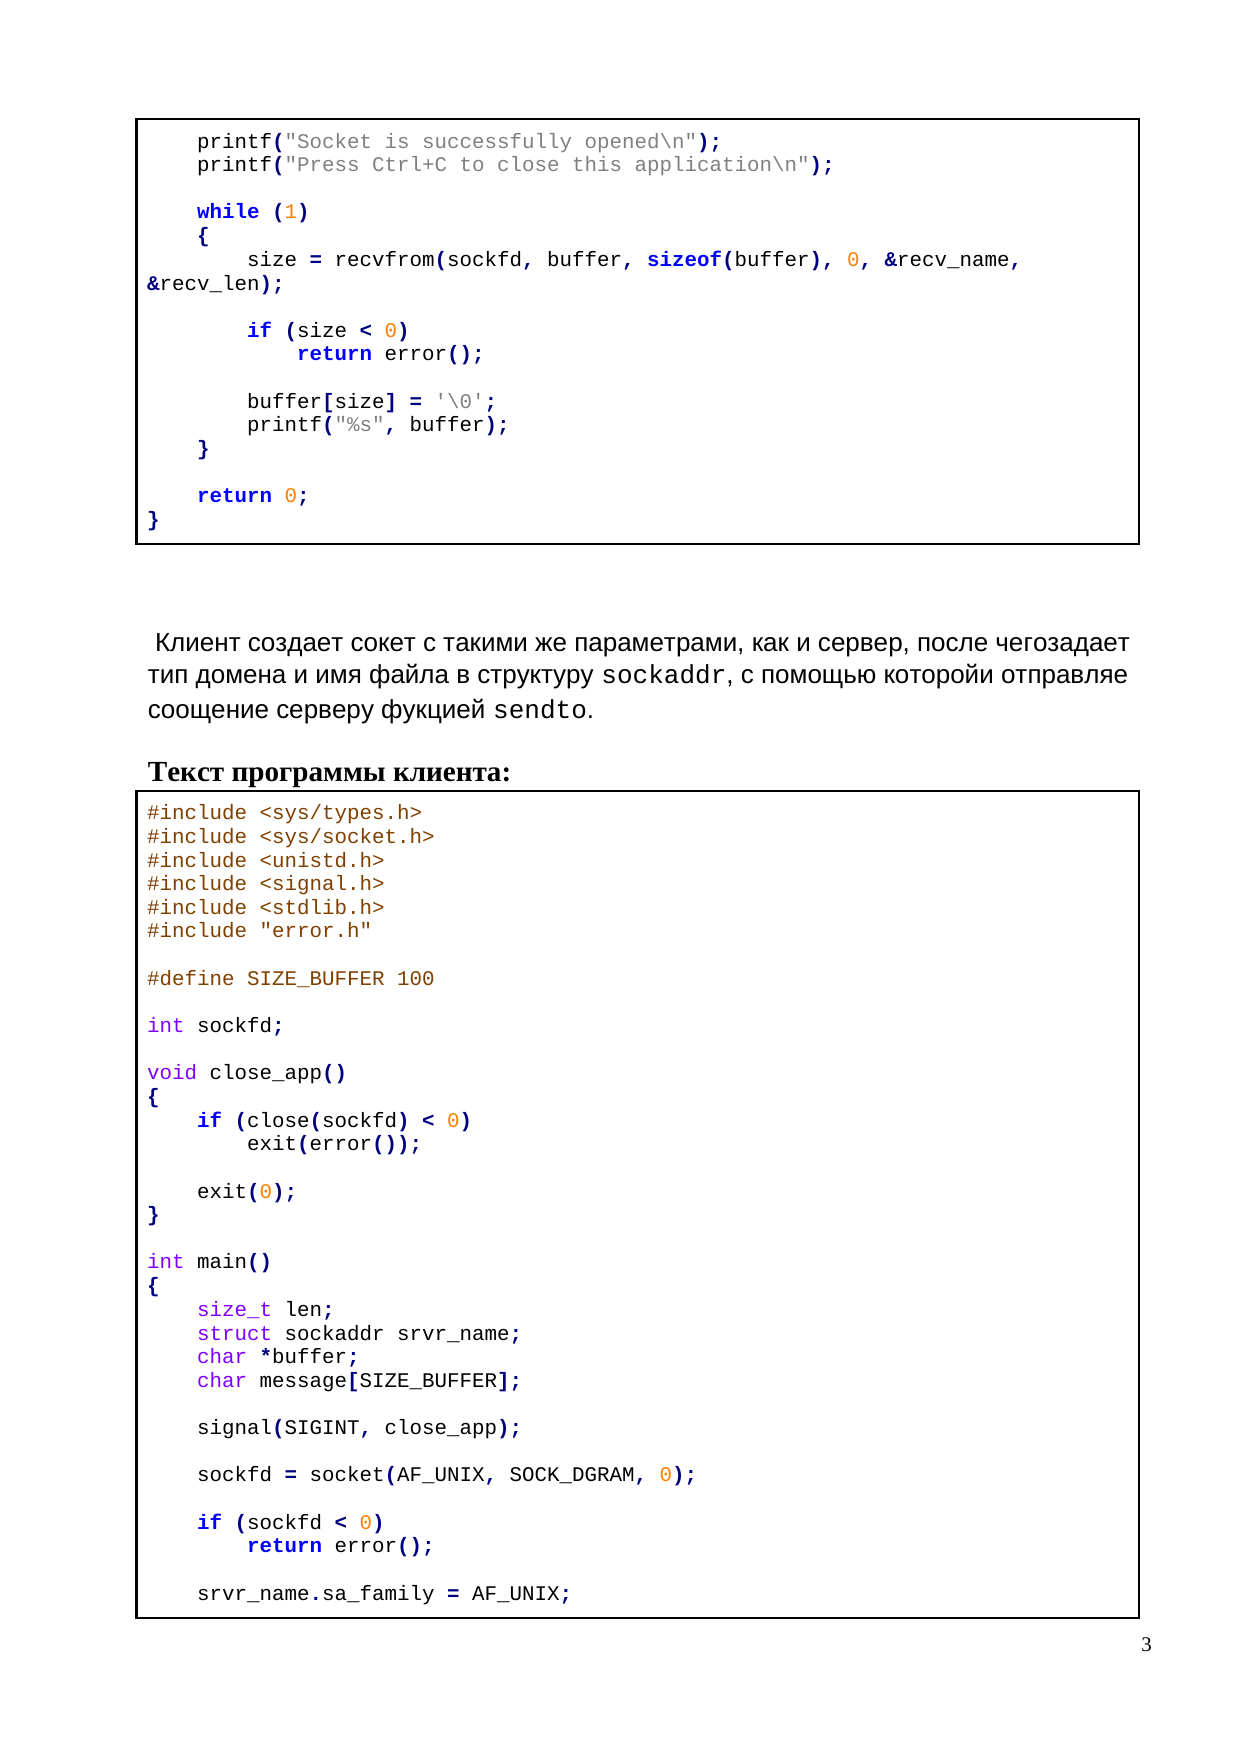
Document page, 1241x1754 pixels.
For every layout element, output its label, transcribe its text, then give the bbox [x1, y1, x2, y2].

text Клиент создает сокет с такими же параметрами, как и сервер, после чегозадает тип домена и имя файла в структуру sockaddr, с помощью которойи отправляе соощение серверу фукцией sendto. [148, 627, 1152, 726]
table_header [138, 120, 1138, 543]
text Текст программы клиента: [148, 754, 1152, 787]
